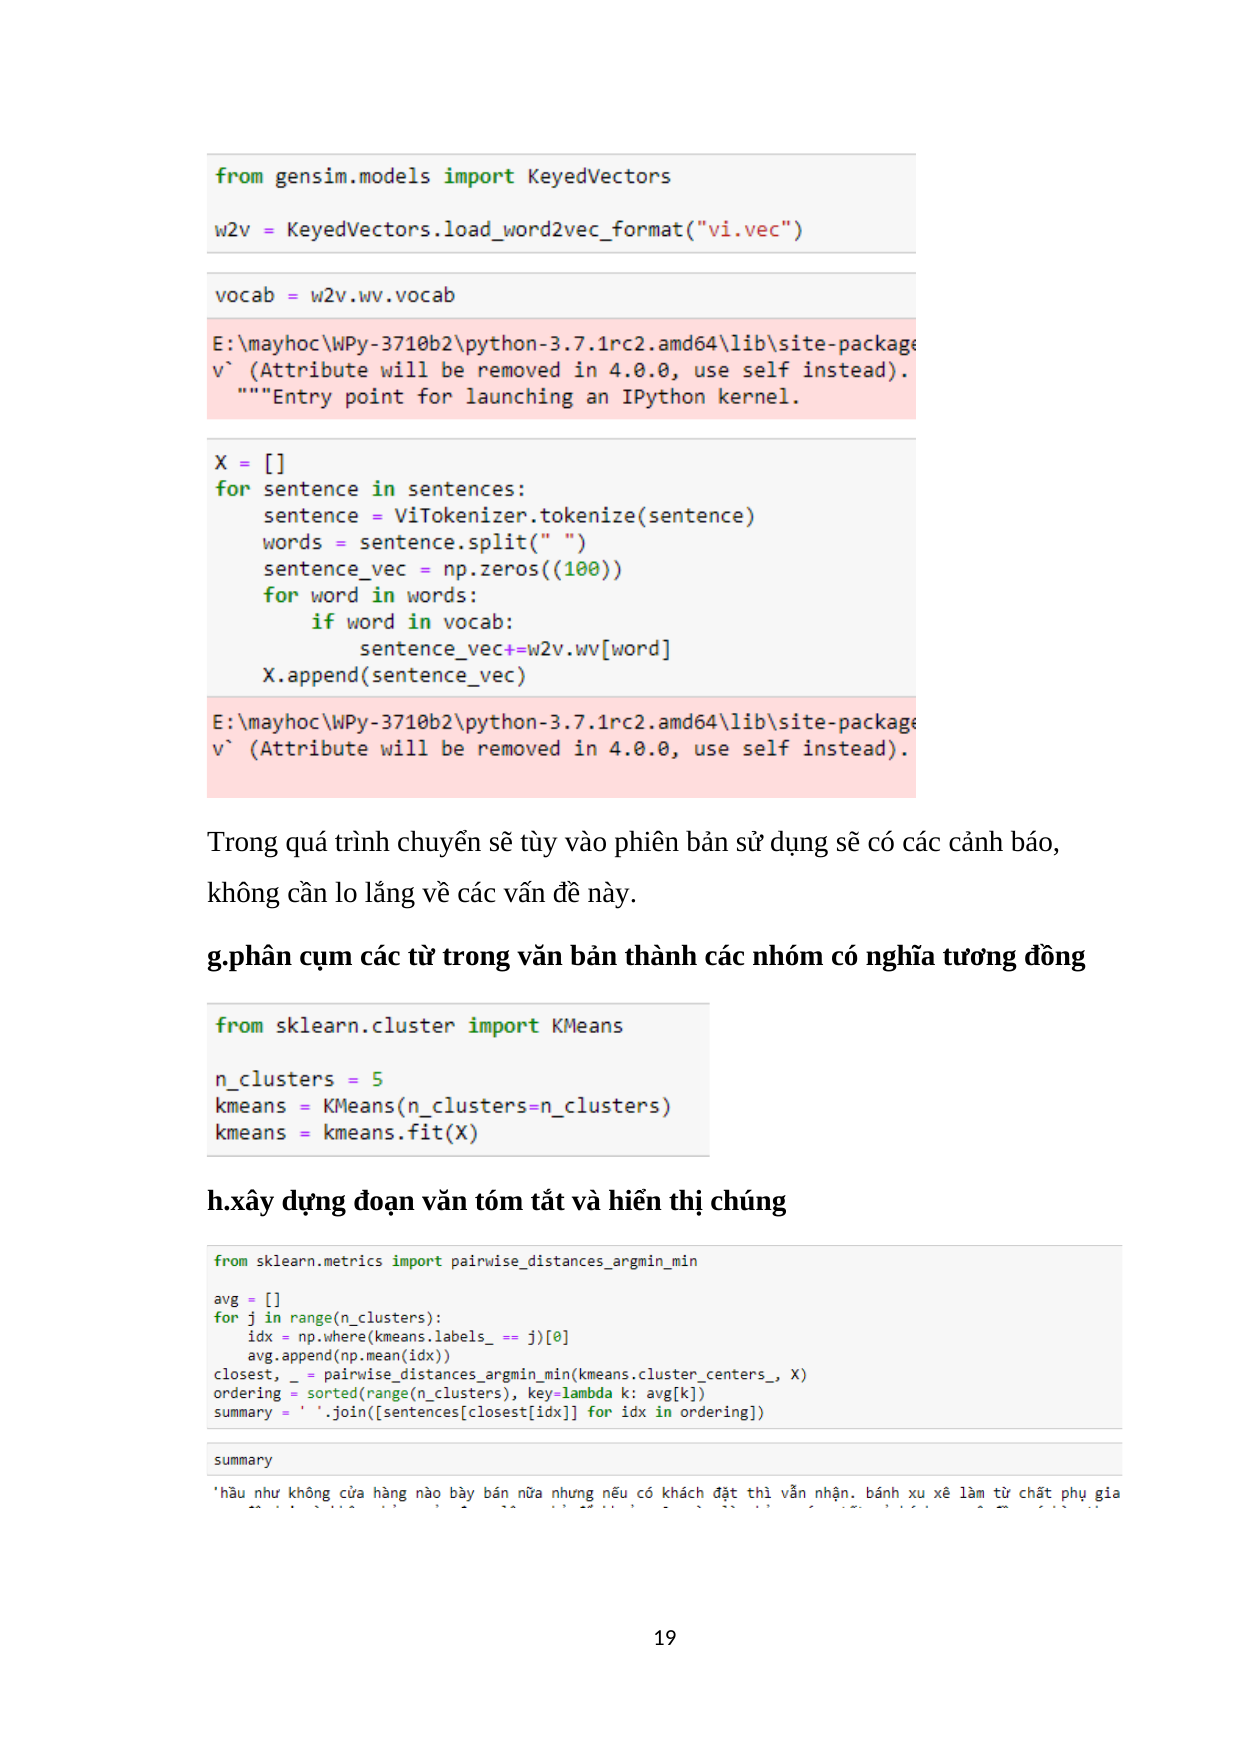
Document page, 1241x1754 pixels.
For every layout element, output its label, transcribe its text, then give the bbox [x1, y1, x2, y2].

picture [206, 150, 916, 798]
picture [206, 1000, 710, 1157]
text h.xây dựng đoạn văn tóm tắt và hiển thị chúng [207, 1183, 1122, 1216]
text g.phân cụm các từ trong văn bản thành các nhóm có nghĩa tương đồng [207, 938, 1122, 971]
text Trong quá trình chuyển sẽ tùy vào phiên bản sử dụng sẽ có các cảnh báo, không cần lo lắng về các vấn đề này. [207, 824, 1122, 908]
picture [206, 1245, 1123, 1508]
